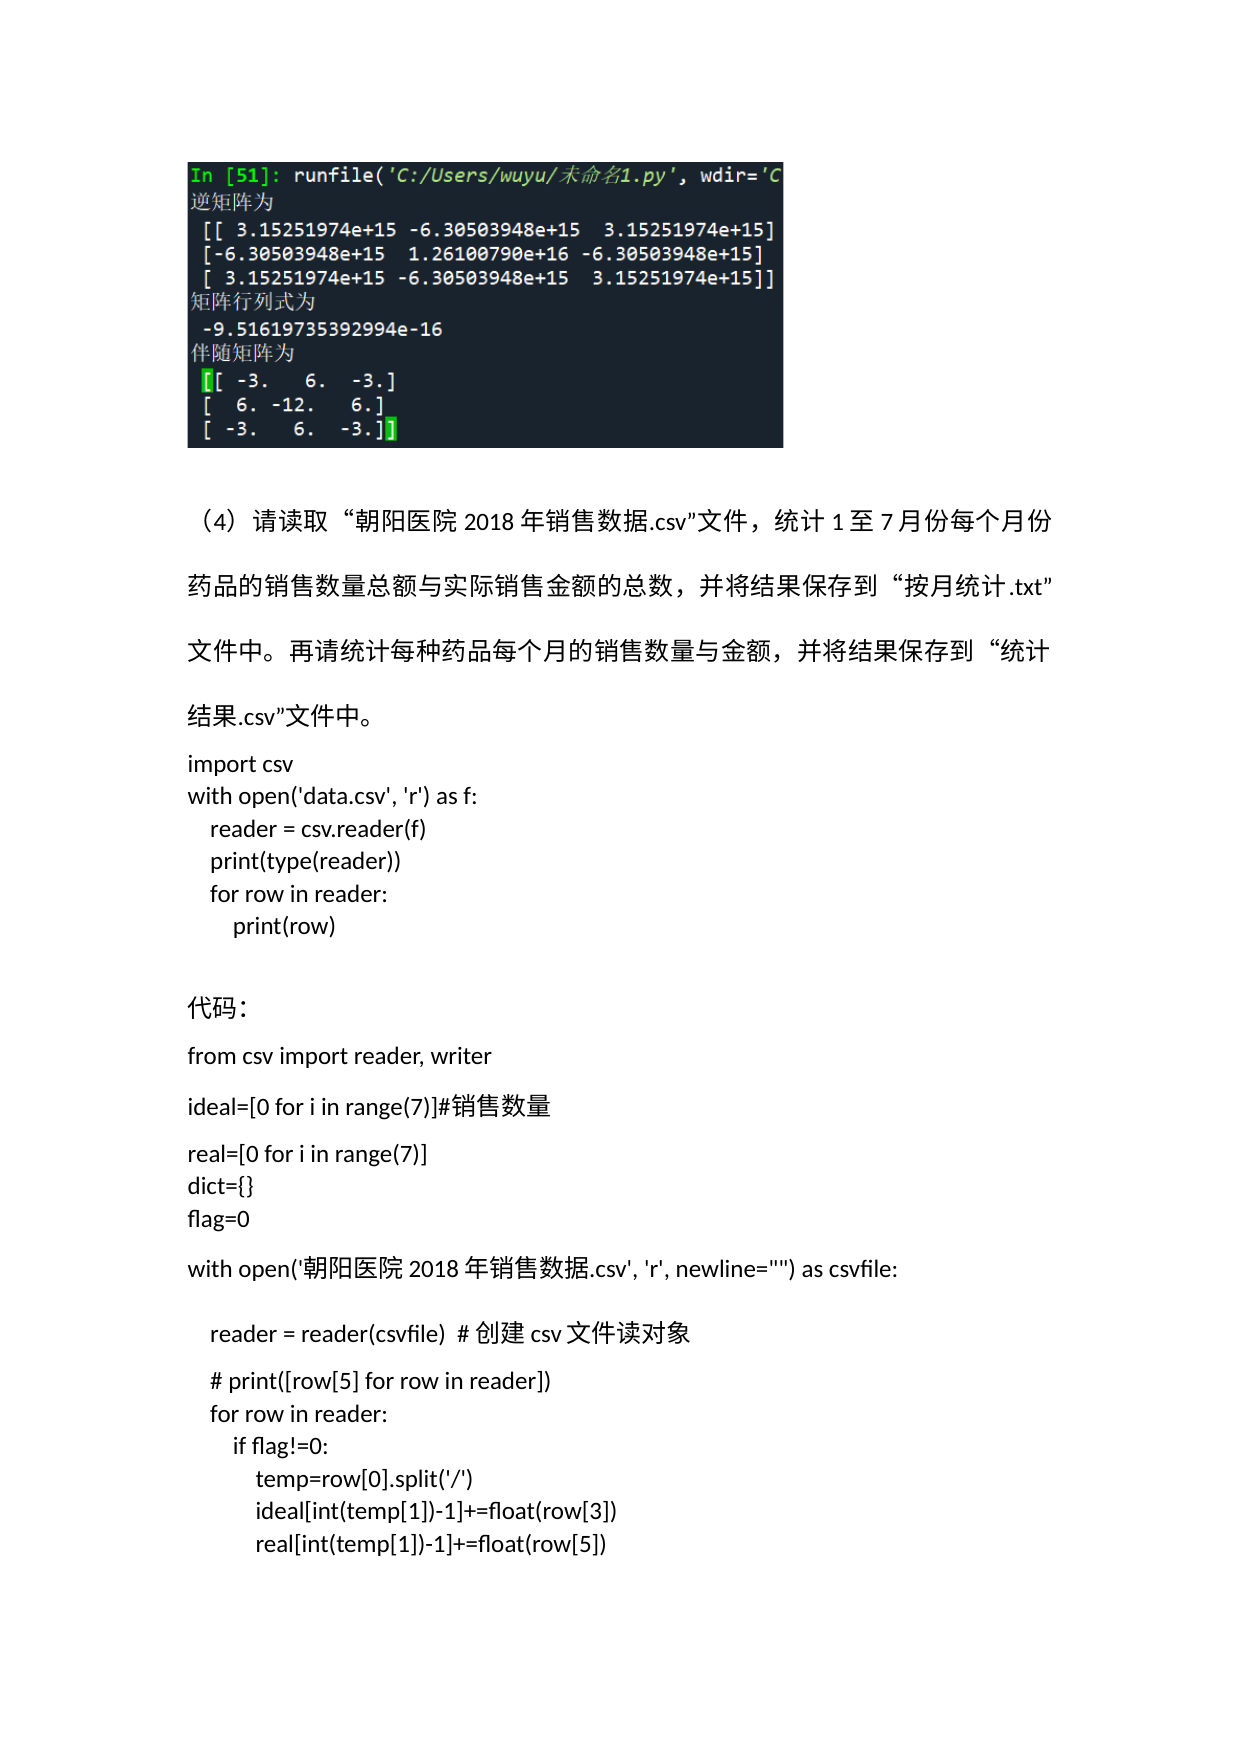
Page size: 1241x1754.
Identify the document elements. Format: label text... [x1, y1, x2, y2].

text import csv [187, 747, 1053, 779]
text ideal[int(temp[1])-1]+=float(row[3]) [187, 1494, 1053, 1527]
text for row in reader: [187, 1397, 1053, 1429]
text ideal=[0 for i in range(7)]#销售数量 [187, 1072, 1053, 1137]
text temp=row[0].split('/') [187, 1462, 1053, 1494]
text for row in reader: [187, 877, 1053, 909]
picture [187, 162, 784, 448]
text flag=0 [187, 1202, 1053, 1234]
text from csv import reader, writer [187, 1039, 1053, 1072]
text # print([row[5] for row in reader]) [187, 1364, 1053, 1397]
text dict={} [187, 1169, 1053, 1202]
text if flag!=0: [187, 1429, 1053, 1462]
text print(type(reader)) [187, 844, 1053, 877]
text real[int(temp[1])-1]+=float(row[5]) [187, 1527, 1053, 1559]
text with open('朝阳医院2018年销售数据.csv', 'r', newline="") as csvfile: [187, 1234, 1053, 1299]
text reader = csv.reader(f) [187, 812, 1053, 844]
text with open('data.csv', 'r') as f: [187, 779, 1053, 812]
text reader = reader(csvfile) # 创建csv文件读对象 [187, 1299, 1053, 1364]
text print(row) [187, 909, 1053, 942]
text 代码： [187, 974, 1053, 1039]
text （4）请读取“朝阳医院2018年销售数据.csv”文件，统计1至7月份每个月份药品的销售数量总额与实际销售金额的总数，并将结果保存到“按月统计.txt”文件中。再请统计每种药品每个月的销售数量与金额，并将结果保存到“统计结果.csv”文件中。 [187, 487, 1053, 747]
text real=[0 for i in range(7)] [187, 1137, 1053, 1169]
